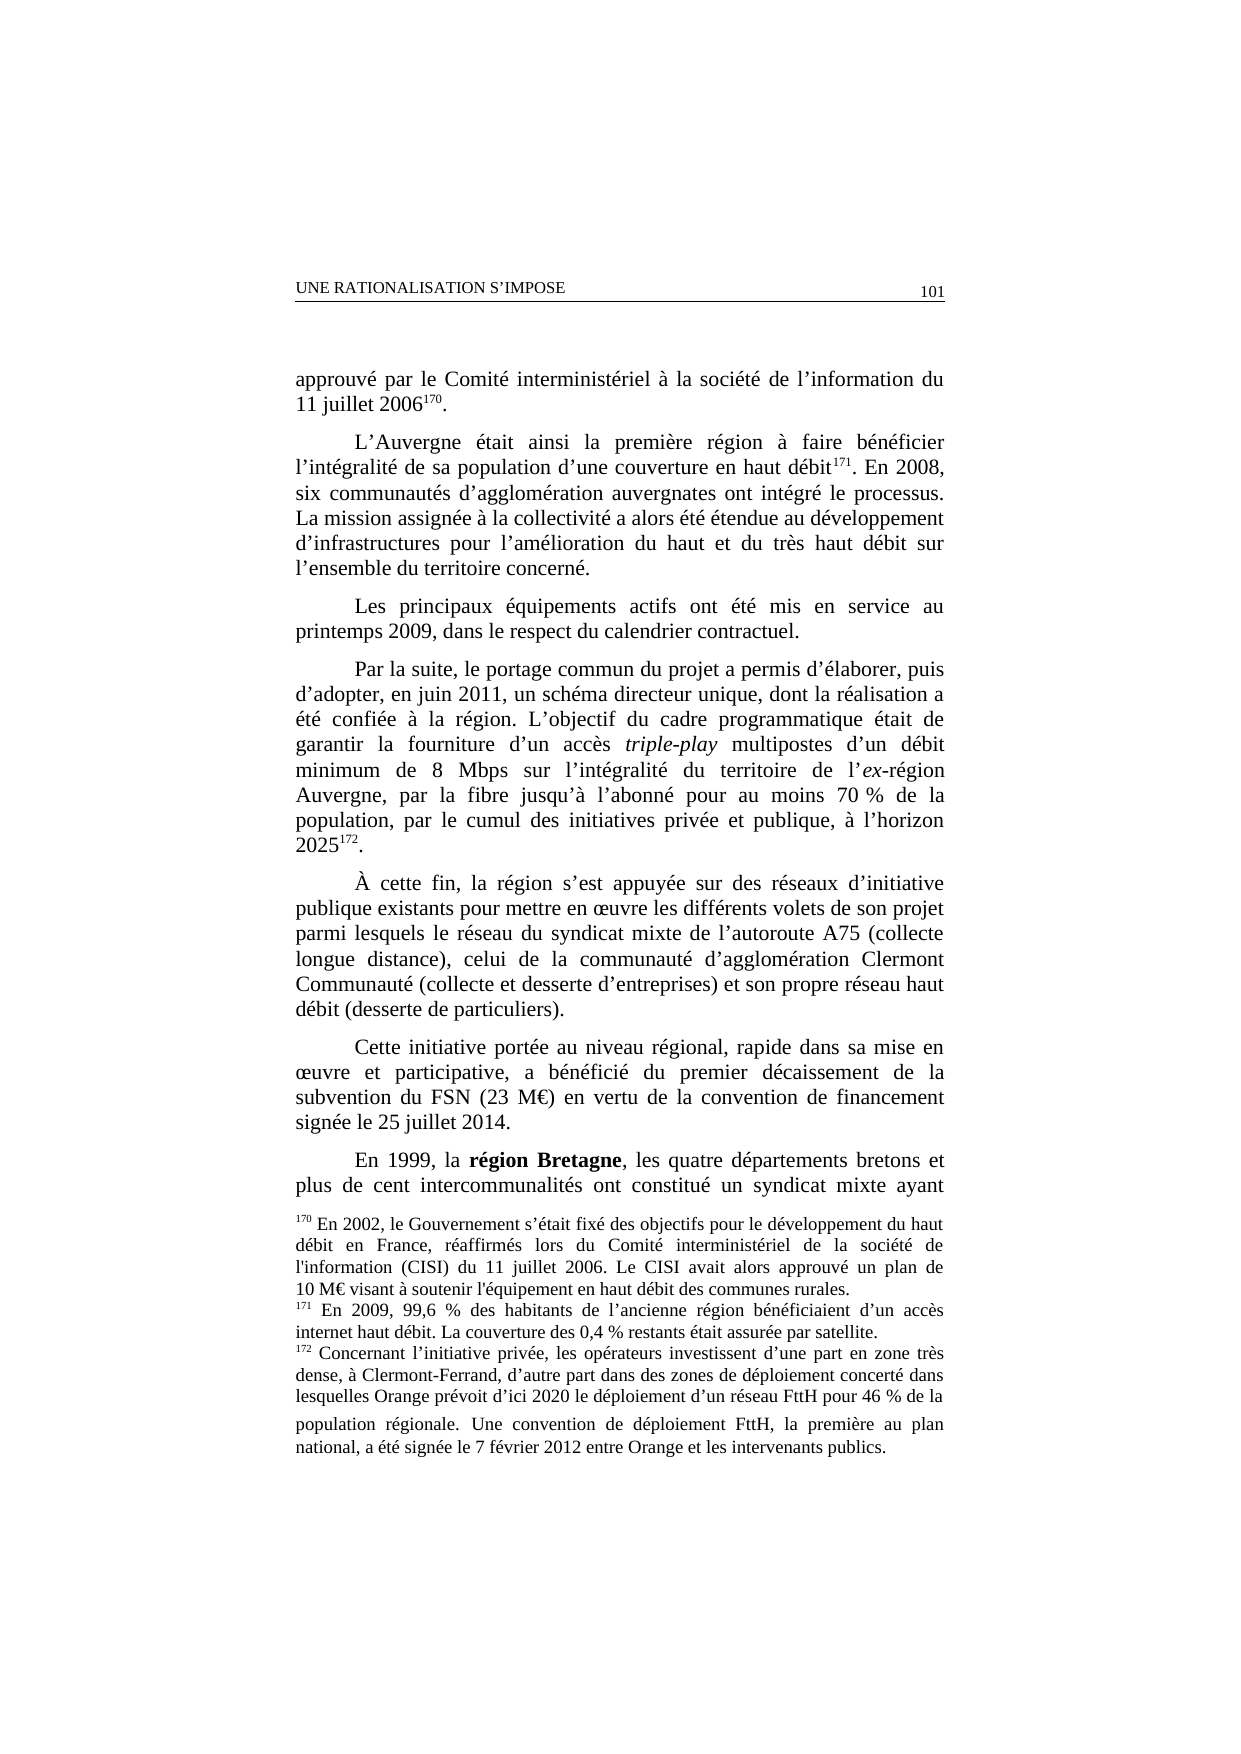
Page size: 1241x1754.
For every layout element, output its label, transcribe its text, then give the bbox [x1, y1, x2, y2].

text Cette initiative portée au niveau régional, rapide dans sa mise en œuvre et participative, a bénéficié du premier décaissement de la subvention du FSN (23 M€) en vertu de la convention de financement signée le 25 juillet 2014. [295, 1034, 945, 1134]
text En 1999, la région Bretagne, les quatre départements bretons et plus de cent intercommunalités ont constitué un syndicat mixte ayant pour objet le développement de services numériques mutualisés destinés aux collectivités. [295, 1147, 945, 1197]
text Les principaux équipements actifs ont été mis en service au printemps 2009, dans le respect du calendrier contractuel. [295, 593, 945, 643]
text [295, 366, 945, 417]
text L’Auvergne était ainsi la première région à faire bénéficier l’intégralité de sa population d’une couverture en haut débit. En 2008, six communautés d’agglomération auvergnates ont intégré le processus. La mission assignée à la collectivité a alors été étendue au développement d’infrastructures pour l’amélioration du haut et du très haut débit sur l’ensemble du territoire concerné. [295, 429, 945, 580]
text Par la suite, le portage commun du projet a permis d’élaborer, puis d’adopter, en juin 2011, un schéma directeur unique, dont la réalisation a été confiée à la région. L’objectif du cadre programmatique était de garantir la fourniture d’un accès triple-play multipostes d’un débit minimum de 8 Mbps sur l’intégralité du territoire de l’ex-région Auvergne, par la fibre jusqu’à l’abonné pour au moins 70 % de la population, par le cumul des initiatives privée et publique, à l’horizon 2025. [295, 656, 945, 857]
text À cette fin, la région s’est appuyée sur des réseaux d’initiative publique existants pour mettre en œuvre les différents volets de son projet parmi lesquels le réseau du syndicat mixte de l’autoroute A75 (collecte longue distance), celui de la communauté d’agglomération Clermont Communauté (collecte et desserte d’entreprises) et son propre réseau haut débit (desserte de particuliers). [295, 870, 945, 1021]
